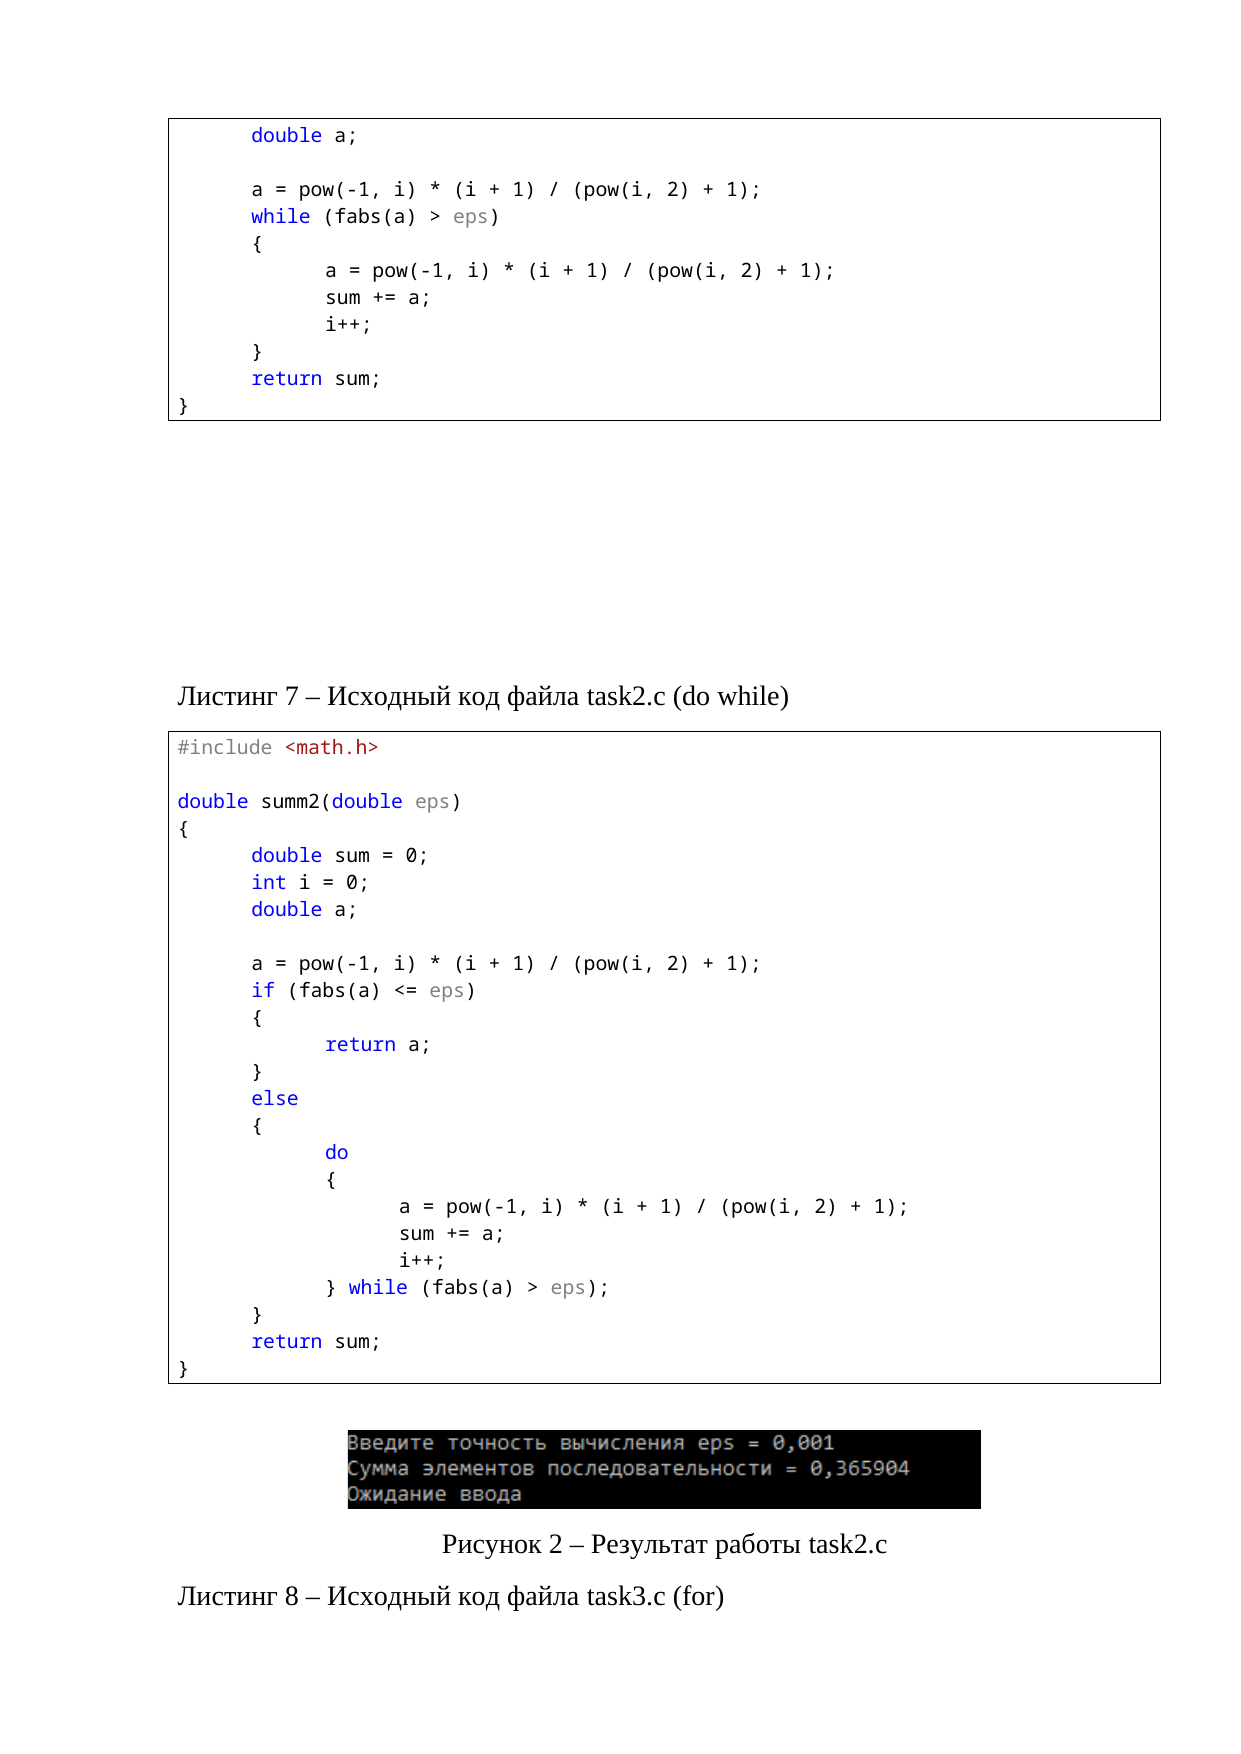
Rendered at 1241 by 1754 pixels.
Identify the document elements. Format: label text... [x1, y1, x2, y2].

text double summ2(double eps) [177, 788, 1152, 814]
text #include <math.h> [169, 732, 1160, 761]
text return a; [177, 1030, 1152, 1057]
text i++; [177, 1246, 1152, 1273]
text } [177, 1057, 1152, 1084]
text } [177, 337, 1152, 364]
text do [177, 1138, 1152, 1165]
text double a; [169, 119, 1160, 148]
text } [177, 1300, 1152, 1327]
text } [169, 388, 1160, 420]
text sum += a; [177, 1219, 1152, 1246]
text a = pow(-1, i) * (i + 1) / (pow(i, 2) + 1); [177, 1192, 1152, 1219]
text Листинг 7 – Исходный код файла task2.c (do while) [177, 679, 1152, 711]
picture [347, 1430, 981, 1509]
text while (fabs(a) > eps) [177, 202, 1152, 229]
text return sum; [177, 1327, 1152, 1351]
text } while (fabs(a) > eps); [177, 1273, 1152, 1300]
text return sum; [177, 364, 1152, 388]
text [177, 175, 1152, 202]
text i++; [177, 310, 1152, 337]
text { [177, 1111, 1152, 1138]
text double a; [177, 896, 1152, 922]
text { [177, 1003, 1152, 1030]
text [177, 256, 1152, 283]
text a = pow(-1, i) * (i + 1) / (pow(i, 2) + 1); [177, 949, 1152, 976]
text int i = 0; [177, 868, 1152, 896]
text if (fabs(a) <= eps) [177, 976, 1152, 1003]
text } [169, 1351, 1160, 1383]
text Листинг 8 – Исходный код файла task3.c (for) [177, 1579, 1152, 1611]
text double sum = 0; [177, 842, 1152, 868]
text Рисунок 2 – Результат работы task2.c [177, 1527, 1152, 1560]
text { [177, 1165, 1152, 1192]
text else [177, 1084, 1152, 1111]
text { [177, 814, 1152, 842]
text sum += a; [177, 283, 1152, 310]
text { [177, 229, 1152, 256]
